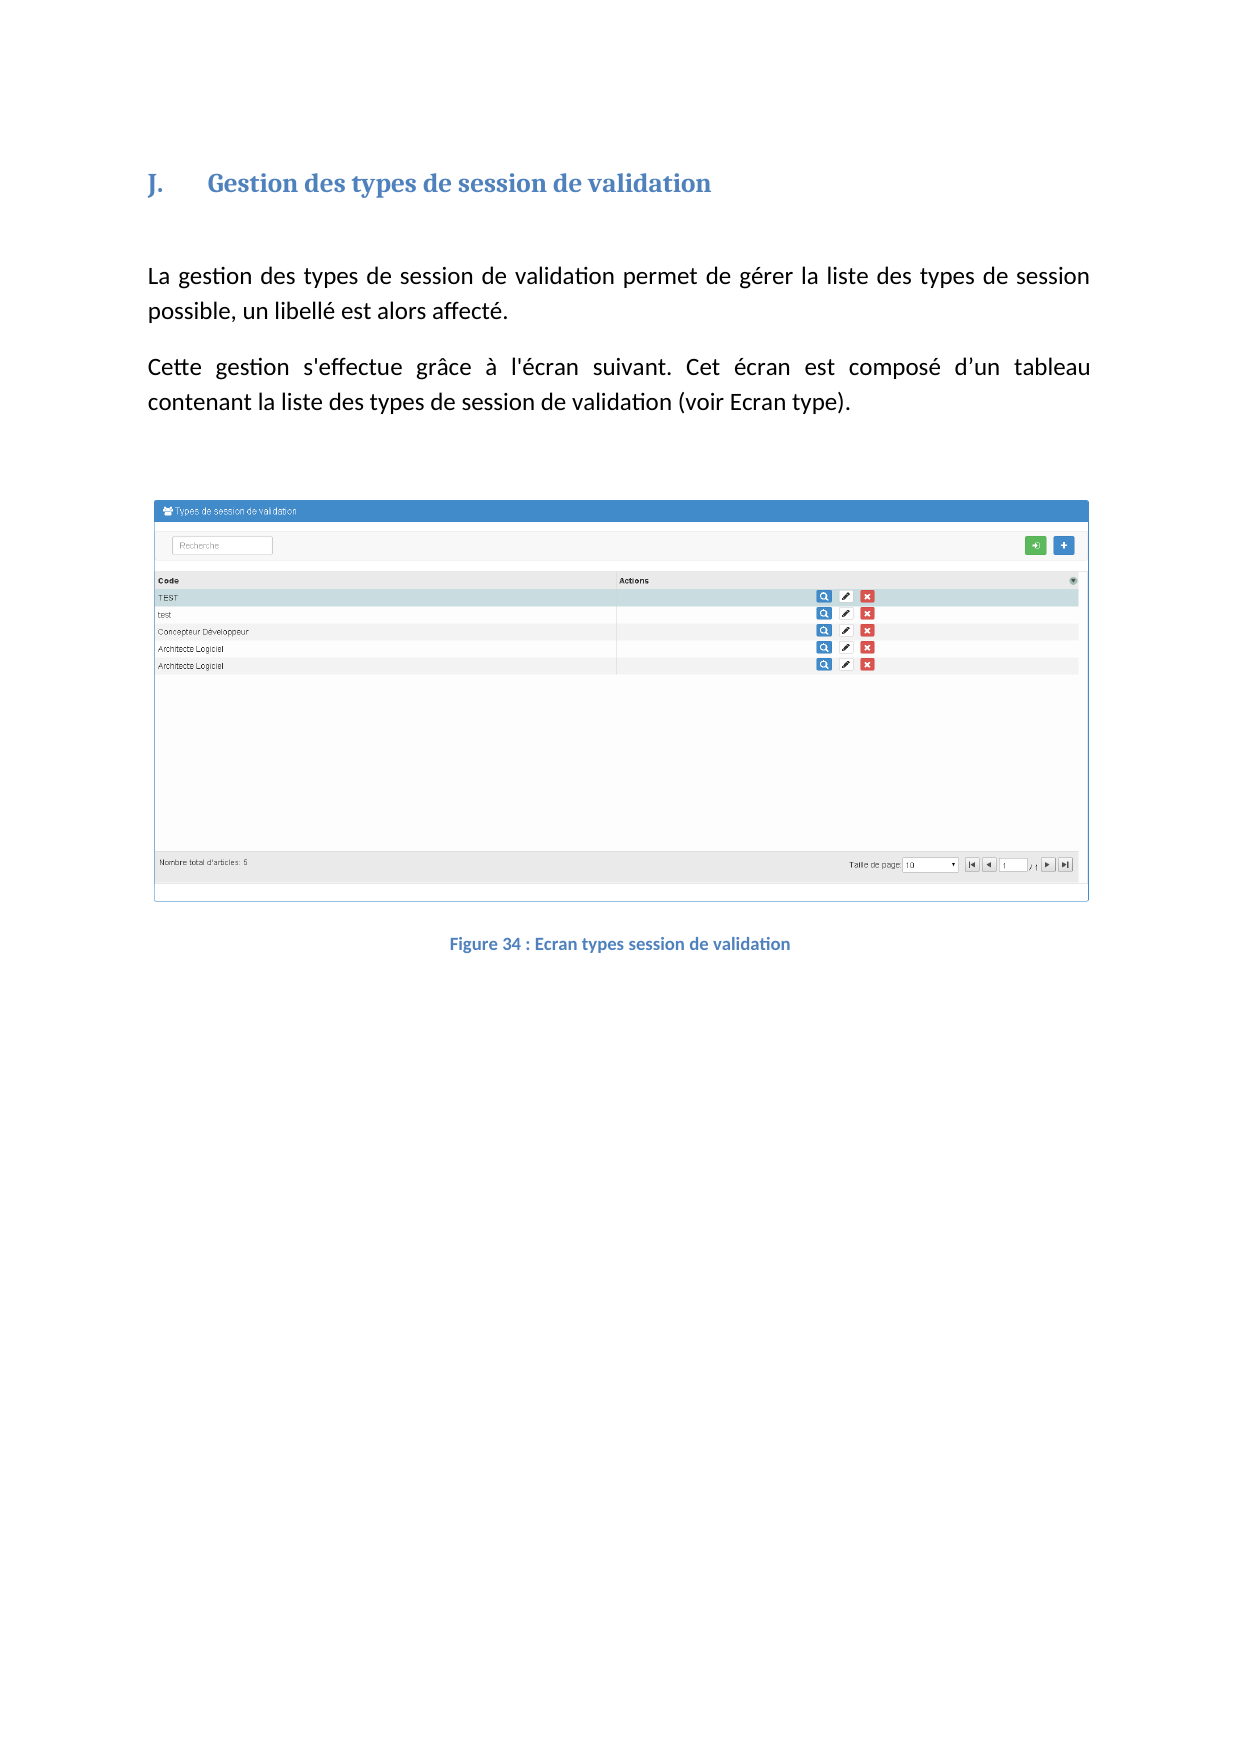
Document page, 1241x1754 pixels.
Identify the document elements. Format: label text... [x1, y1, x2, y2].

subtitle Gestion des types de session de validation [148, 168, 1093, 199]
picture [147, 497, 1093, 907]
text La gestion des types de session de validation permet de gérer la liste des types de session possible, un libellé est alors affecté. [148, 260, 1093, 326]
text Figure 34 : Ecran types session de validation [148, 932, 1093, 955]
text Cette gestion s'effectue grâce à l'écran suivant. Cet écran est composé d’un tableau contenant la liste des types de session de validation (voir Ecran type). [148, 351, 1093, 416]
